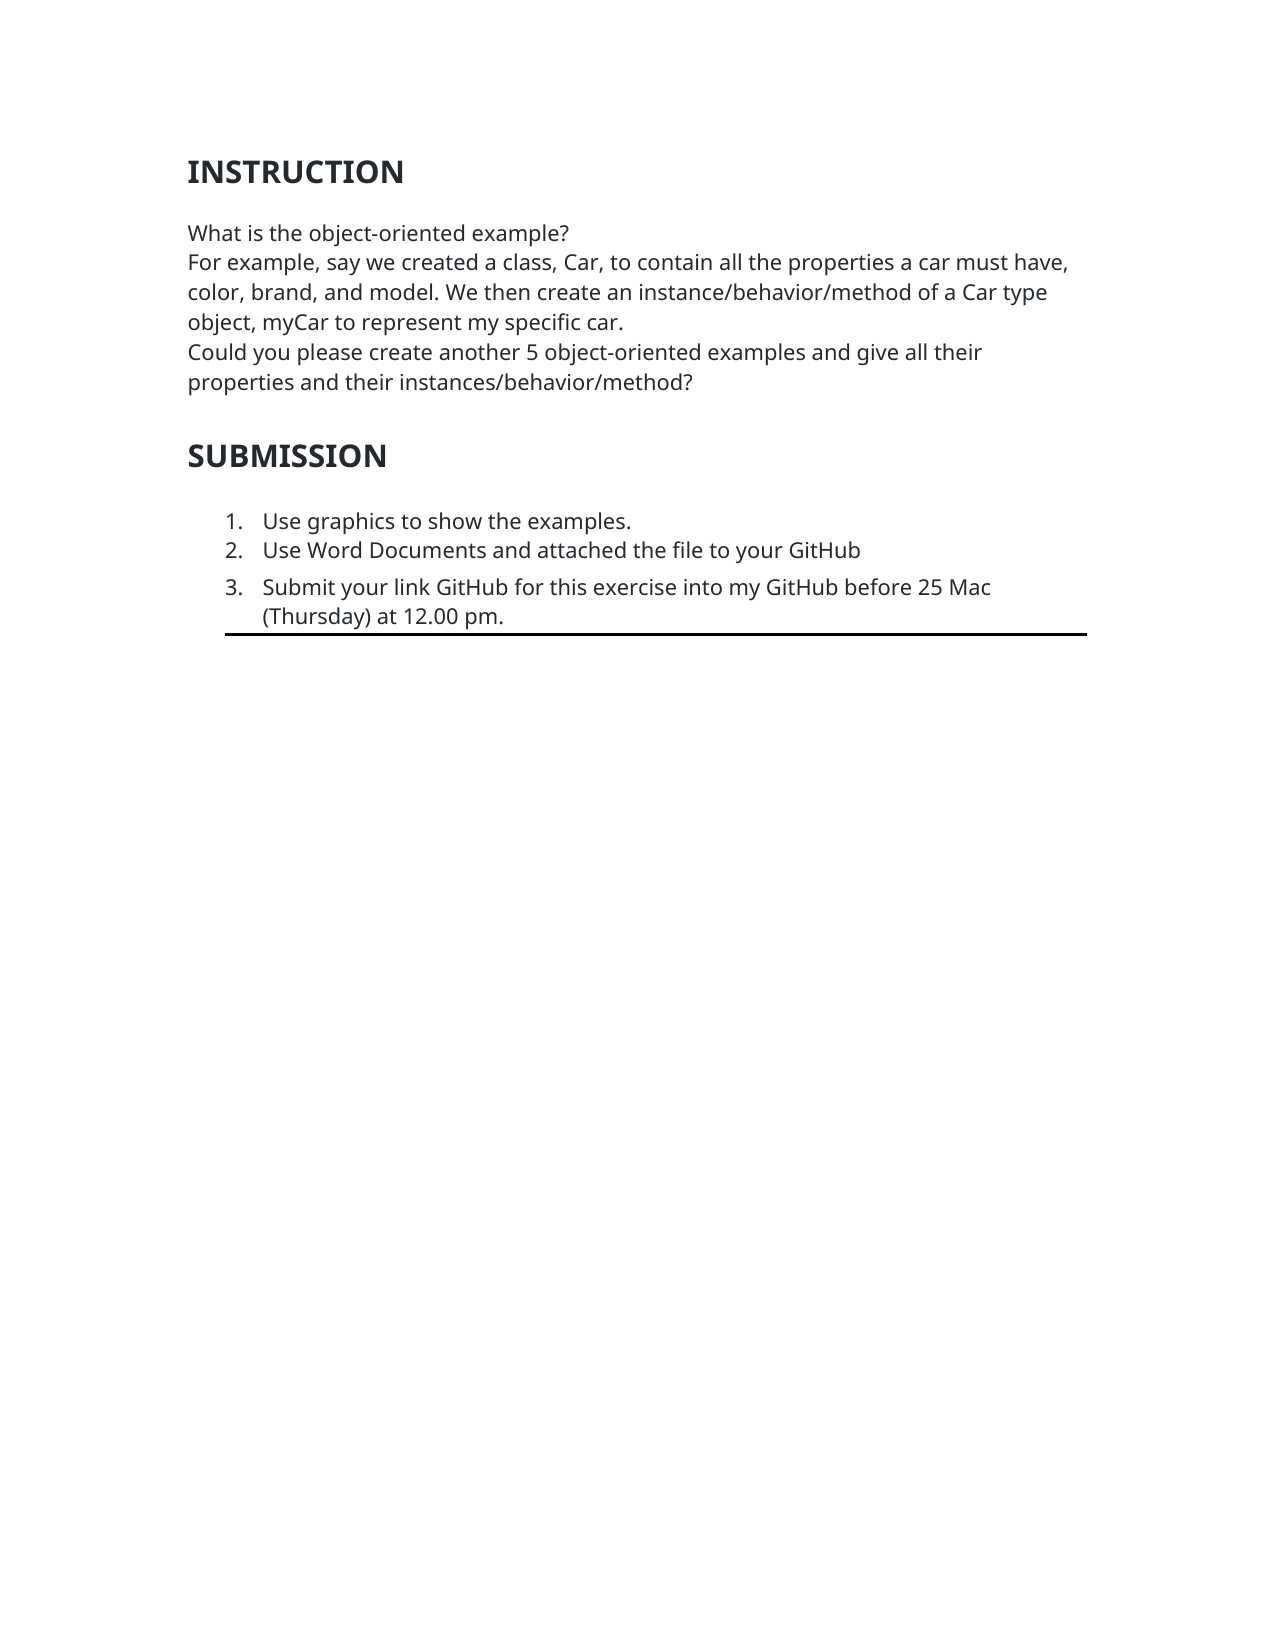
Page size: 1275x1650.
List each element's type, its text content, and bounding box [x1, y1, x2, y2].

text What is the object-oriented example? For example, say we created a class, Car, to contain all the properties a car must have, color, brand, and model. We then create an instance/behavior/method of a Car type object, myCar to represent my specific car. Could you please create another 5 object-oriented examples and give all their properties and their instances/behavior/method? [187, 218, 1087, 396]
list Use graphics to show the examples. [225, 506, 1087, 535]
text SUBMISSION [187, 434, 1087, 476]
text INSTRUCTION [187, 150, 1087, 193]
list Submit your link GitHub for this exercise into my GitHub before 25 Mac (Thursday) at 12.00 pm. [225, 571, 1087, 633]
list Use Word Documents and attached the file to your GitHub [225, 535, 1087, 565]
